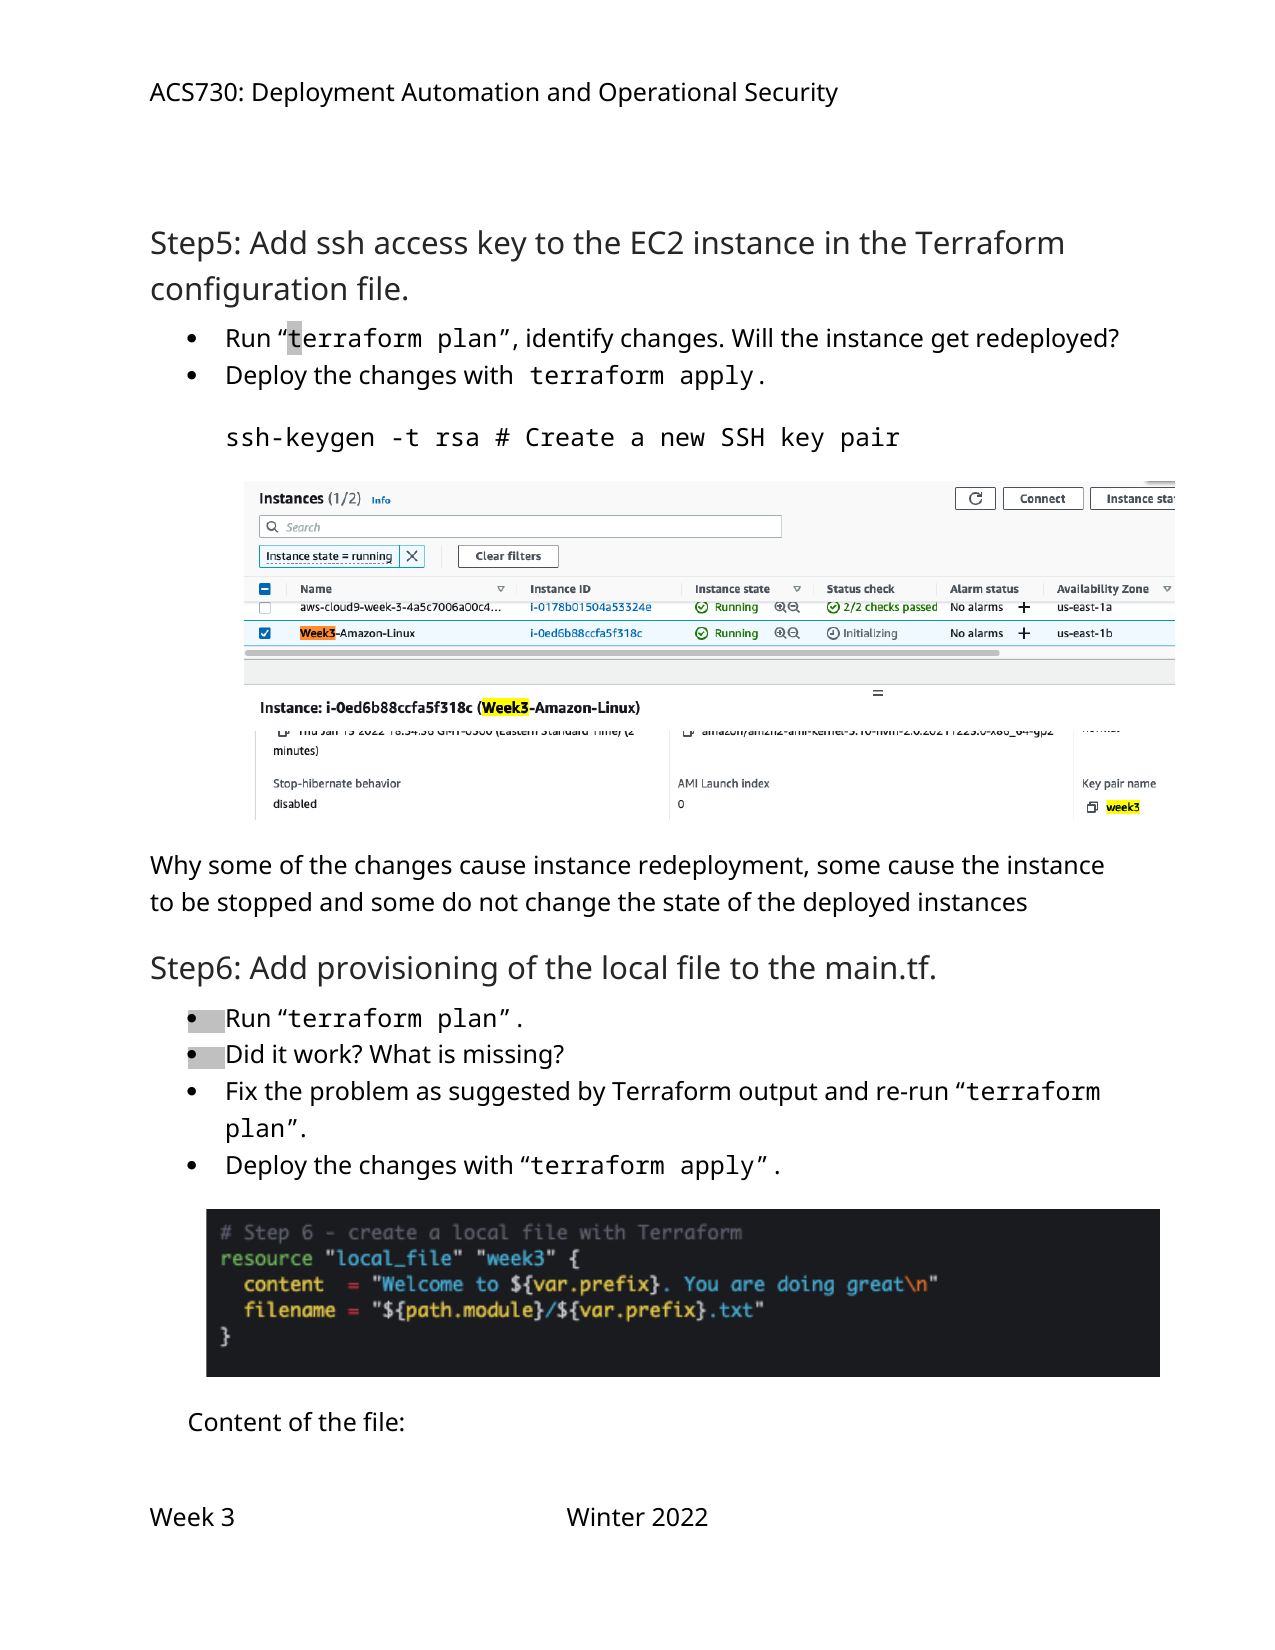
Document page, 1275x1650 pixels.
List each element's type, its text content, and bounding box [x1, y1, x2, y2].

list Did it work? What is missing? [187, 1037, 1125, 1071]
list Run “terraform plan”, identify changes. Will the instance get redeployed? [302, 321, 1125, 355]
text Content of the file: [150, 1404, 1125, 1438]
subtitle Step5: Add ssh access key to the EC2 instance in the Terraform configuration file. [150, 221, 1125, 309]
list Deploy the changes with terraform apply. [187, 358, 1125, 392]
list Run “terraform plan”. [187, 1000, 1125, 1034]
subtitle Step6: Add provisioning of the local file to the main.tf. [150, 946, 1125, 989]
list Fix the problem as suggested by Terraform output and re-run “terraform plan”. [187, 1074, 1125, 1145]
text ssh-keygen -t rsa # Create a new SSH key pair [150, 420, 1125, 454]
list Deploy the changes with “terraform apply”. [187, 1147, 1125, 1182]
text Why some of the changes cause instance redeployment, some cause the instance to be stopped and some do not change the state of the deployed instances [150, 848, 1125, 918]
